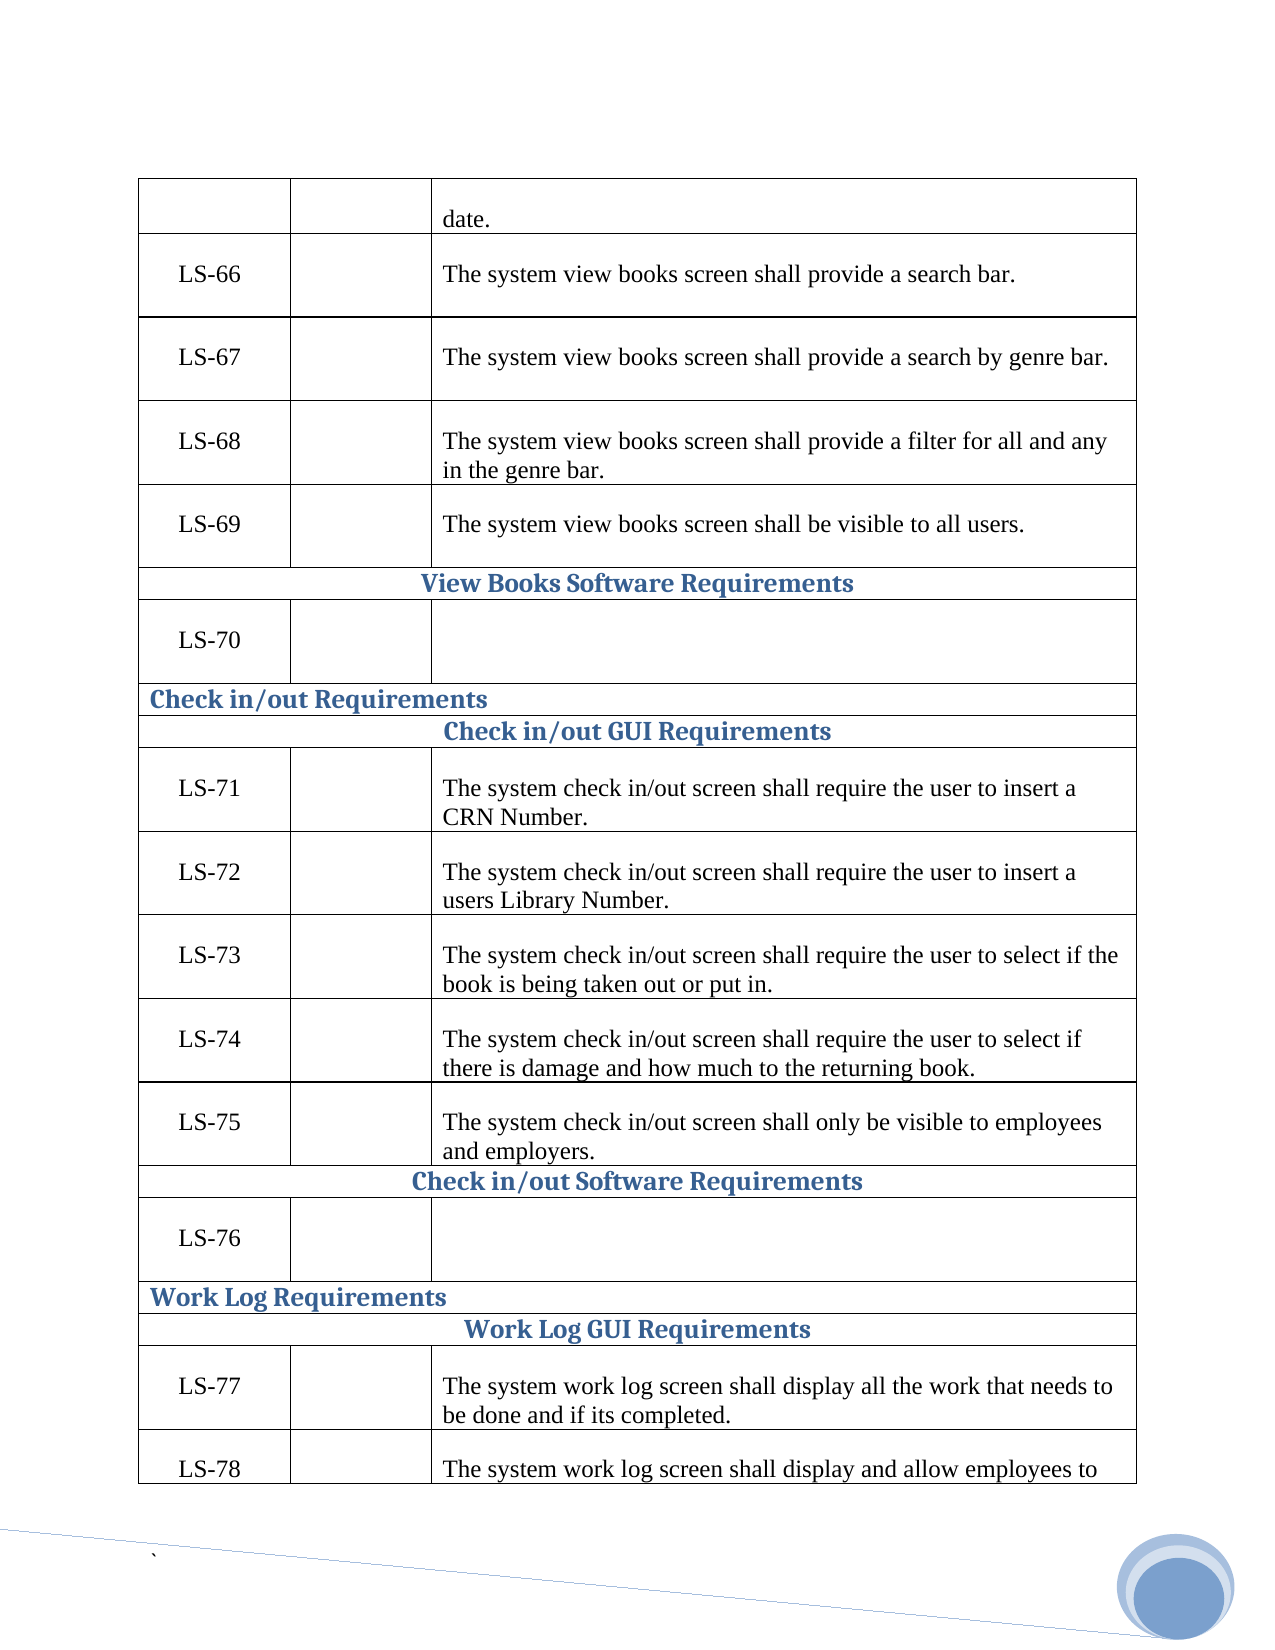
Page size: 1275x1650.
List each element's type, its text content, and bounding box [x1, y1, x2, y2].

table_cell [291, 1346, 431, 1428]
table_cell [139, 1083, 290, 1165]
table_cell The system check in/out screen shall require the user to insert a users Library Number. [432, 832, 1136, 914]
table_cell [139, 1346, 290, 1428]
table_cell [291, 915, 431, 998]
table_cell The system work log screen shall display and allow employees to input when the work was started. [432, 1430, 1136, 1483]
table_cell The system view books screen shall provide a filter for all and any in the genre bar. [432, 401, 1136, 483]
table_cell [139, 1198, 290, 1281]
table_cell [291, 1430, 431, 1483]
table_cell The system view books screen shall provide a search bar. [432, 234, 1136, 316]
table_cell The system view books screen shall be visible to all users. [432, 485, 1136, 567]
table_cell The system view books screen shall display the book's expected due date. [432, 179, 1136, 233]
table_cell [139, 915, 290, 998]
table_cell [139, 401, 290, 483]
table_cell Work Log GUI Requirements [139, 1314, 1136, 1345]
table_cell [291, 1083, 431, 1165]
table_cell [291, 832, 431, 914]
table_cell [139, 748, 290, 831]
table_cell [139, 234, 290, 316]
table_cell [291, 179, 431, 233]
table_cell Check in/out GUI Requirements [139, 716, 1136, 747]
table_cell [291, 234, 431, 316]
table_cell Check in/out Requirements [139, 684, 1136, 715]
table_cell [139, 485, 290, 567]
table_cell The system check in/out screen shall require the user to select if there is damage and how much to the returning book. [432, 999, 1136, 1081]
table_cell The system check in/out screen shall require the user to insert a CRN Number. [432, 748, 1136, 831]
table_cell The system check in/out screen shall only be visible to employees and employers. [432, 1083, 1136, 1165]
table_cell Work Log Requirements [139, 1282, 1136, 1313]
table_cell The system work log screen shall display all the work that needs to be done and if its completed. [432, 1346, 1136, 1428]
table_cell [291, 1198, 431, 1281]
table_cell [291, 748, 431, 831]
table_cell View Books Software Requirements [139, 568, 1136, 599]
table_cell [432, 600, 1136, 683]
table_cell [139, 832, 290, 914]
table_cell [139, 1430, 290, 1483]
table_cell [291, 401, 431, 483]
table_cell [291, 999, 431, 1081]
table_cell Check in/out Software Requirements [139, 1166, 1136, 1197]
table_cell [291, 600, 431, 683]
table_cell The system view books screen shall provide a search by genre bar. [432, 318, 1136, 400]
table_cell [291, 485, 431, 567]
table_cell [139, 179, 290, 233]
table_cell [139, 999, 290, 1081]
table_cell [291, 318, 431, 400]
table_cell [139, 318, 290, 400]
table_cell [432, 1198, 1136, 1281]
table_cell The system check in/out screen shall require the user to select if the book is being taken out or put in. [432, 915, 1136, 998]
table_cell [139, 600, 290, 683]
